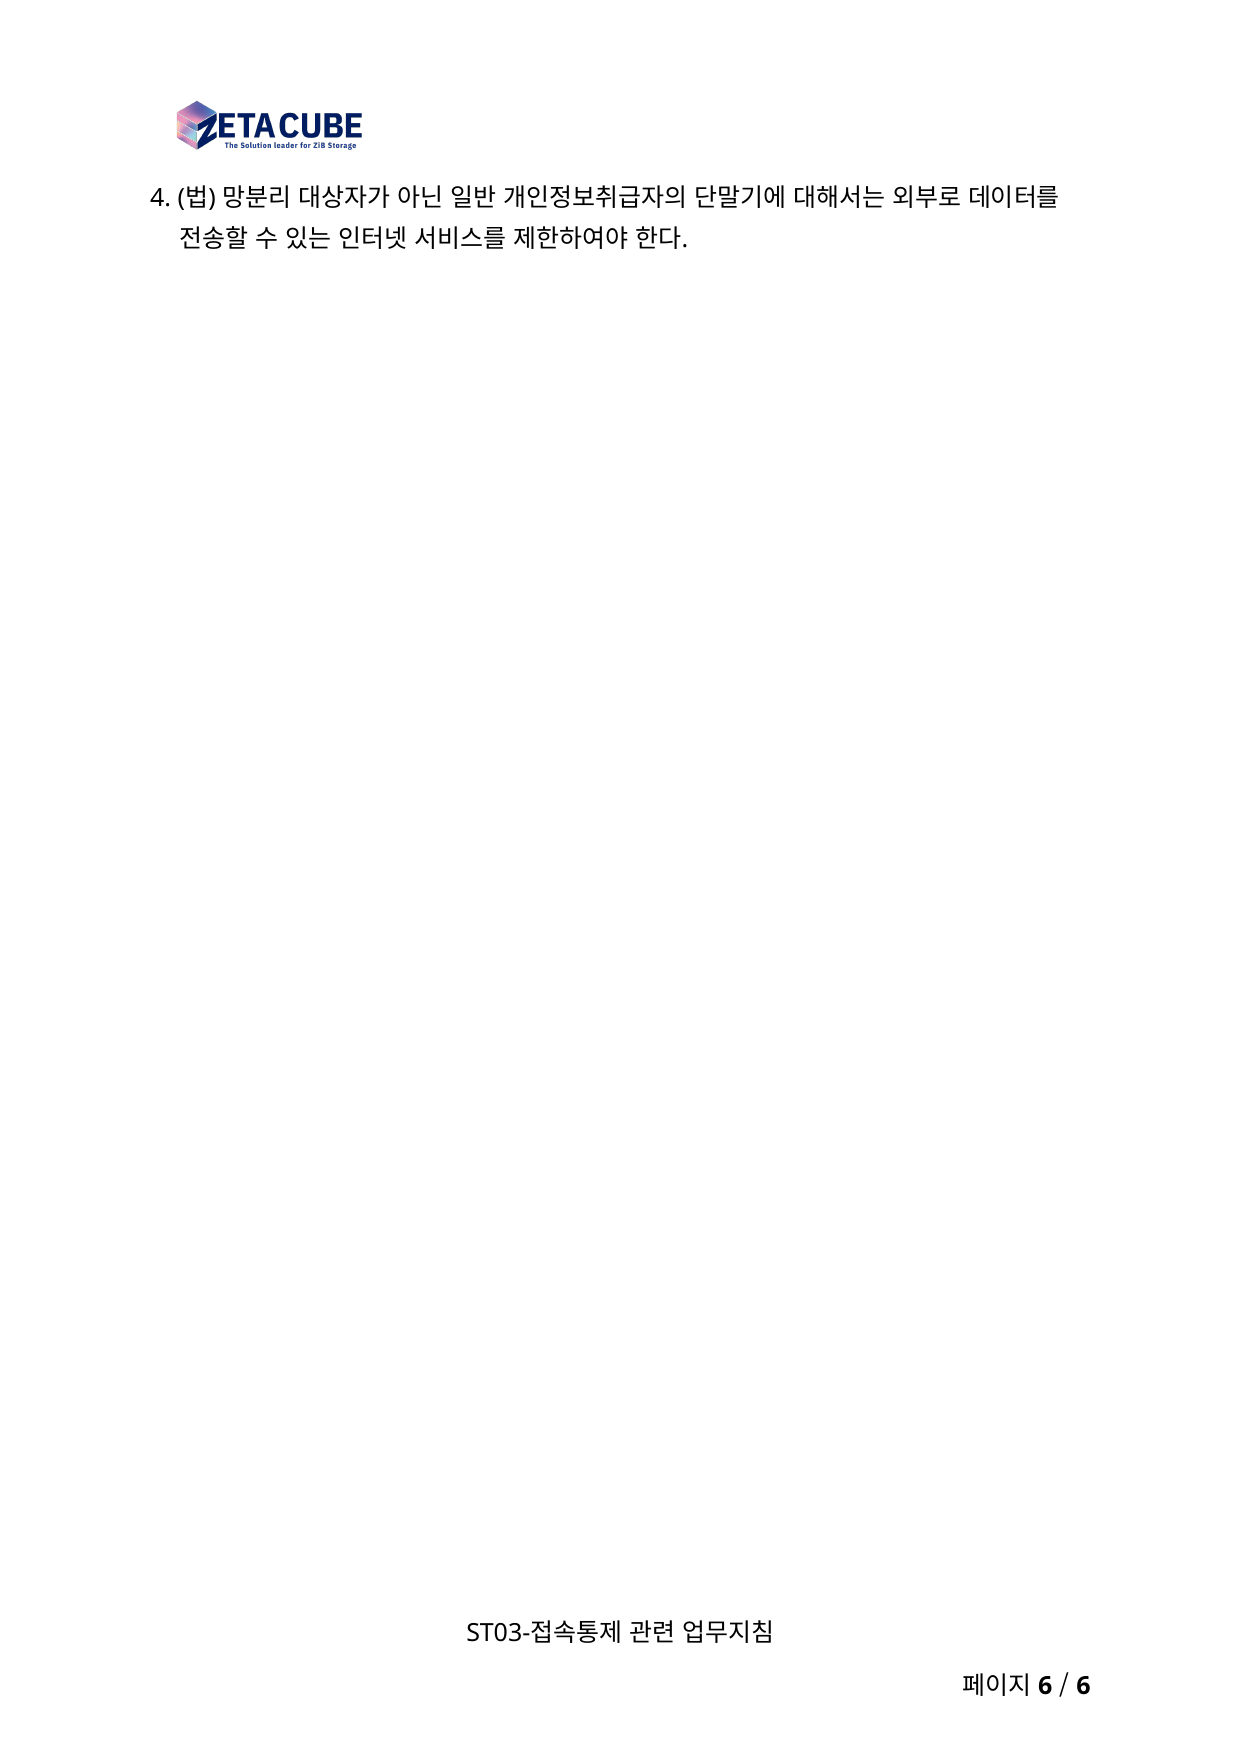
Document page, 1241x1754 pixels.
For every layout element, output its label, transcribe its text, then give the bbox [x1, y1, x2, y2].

picture [154, 84, 379, 166]
text 4. (법) 망분리 대상자가 아닌 일반 개인정보취급자의 단말기에 대해서는 외부로 데이터를 전송할 수 있는 인터넷 서비스를 제한하여야 한다. [150, 177, 1090, 255]
